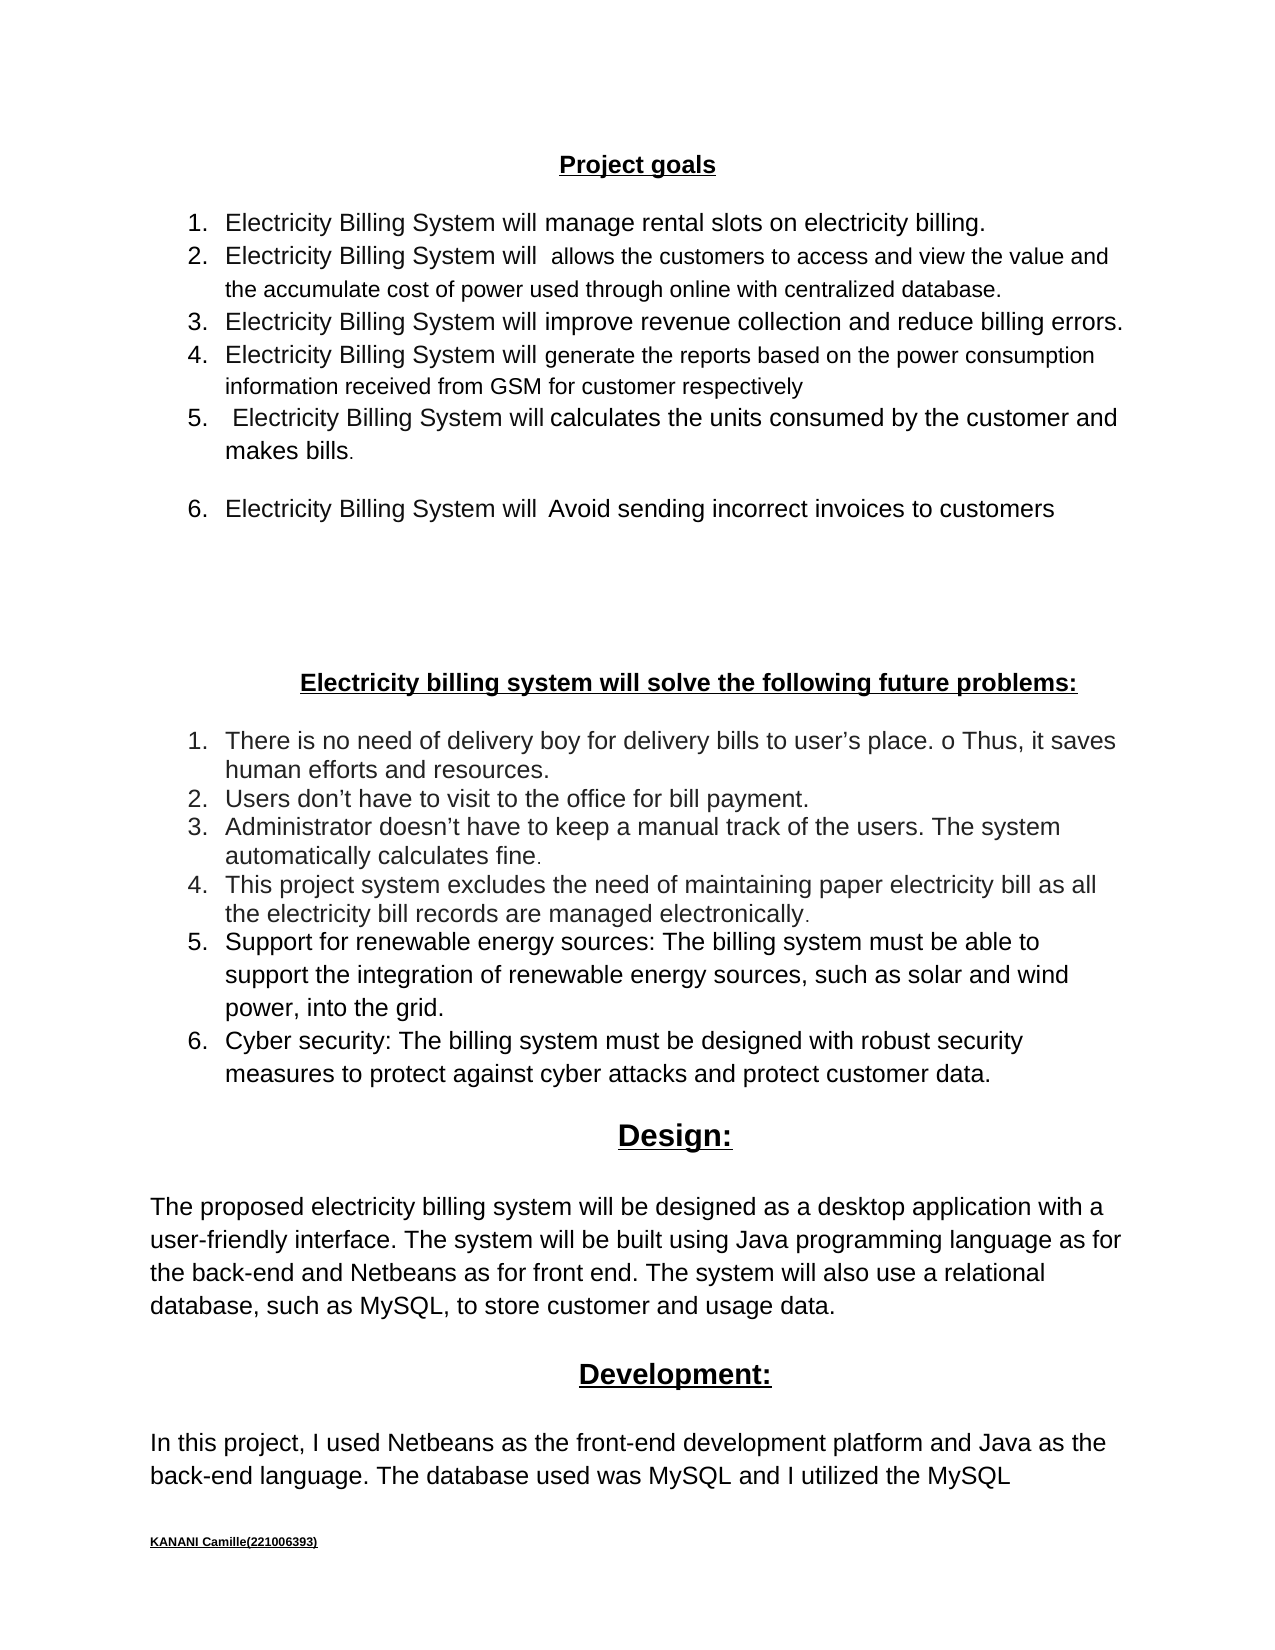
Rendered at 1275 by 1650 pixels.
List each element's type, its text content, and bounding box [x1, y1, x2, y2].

list Electricity Billing System will allows the customers to access and view the value and the accumulate cost of power used through online with centralized database. [187, 241, 1125, 303]
list Electricity Billing System will improve revenue collection and reduce billing errors. [187, 307, 1125, 336]
text Project goals [150, 150, 1125, 179]
list Electricity Billing System will manage rental slots on electricity billing. [187, 208, 1125, 237]
text Development: [225, 1357, 1125, 1390]
list Electricity Billing System will Avoid sending incorrect invoices to customers [187, 494, 1125, 523]
text Electricity billing system will solve the following future problems: [300, 668, 1125, 697]
text The proposed electricity billing system will be designed as a desktop application with a user-friendly interface. The system will be built using Java programming language as for the back-end and Netbeans as for front end. The system will also use a relational database, such as MySQL, to store customer and usage data. [150, 1192, 1125, 1319]
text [150, 1428, 1125, 1490]
list This project system excludes the need of maintaining paper electricity bill as all the electricity bill records are managed electronically. [187, 870, 1125, 927]
list Administrator doesn’t have to keep a manual track of the users. The system automatically calculates fine. [187, 812, 1125, 870]
list Cyber security: The billing system must be designed with robust security measures to protect against cyber attacks and protect customer data. [187, 1026, 1125, 1088]
list There is no need of delivery boy for delivery bills to user’s place. o Thus, it saves human efforts and resources. [187, 726, 1125, 783]
list Users don’t have to visit to the office for bill payment. [187, 783, 1125, 812]
text Design: [225, 1117, 1125, 1153]
list Electricity Billing System will generate the reports based on the power consumption information received from GSM for customer respectively [187, 340, 1125, 399]
list Support for renewable energy sources: The billing system must be able to support the integration of renewable energy sources, such as solar and wind power, into the grid. [187, 927, 1125, 1022]
list Electricity Billing System will calculates the units consumed by the customer and makes bills. [187, 403, 1125, 465]
